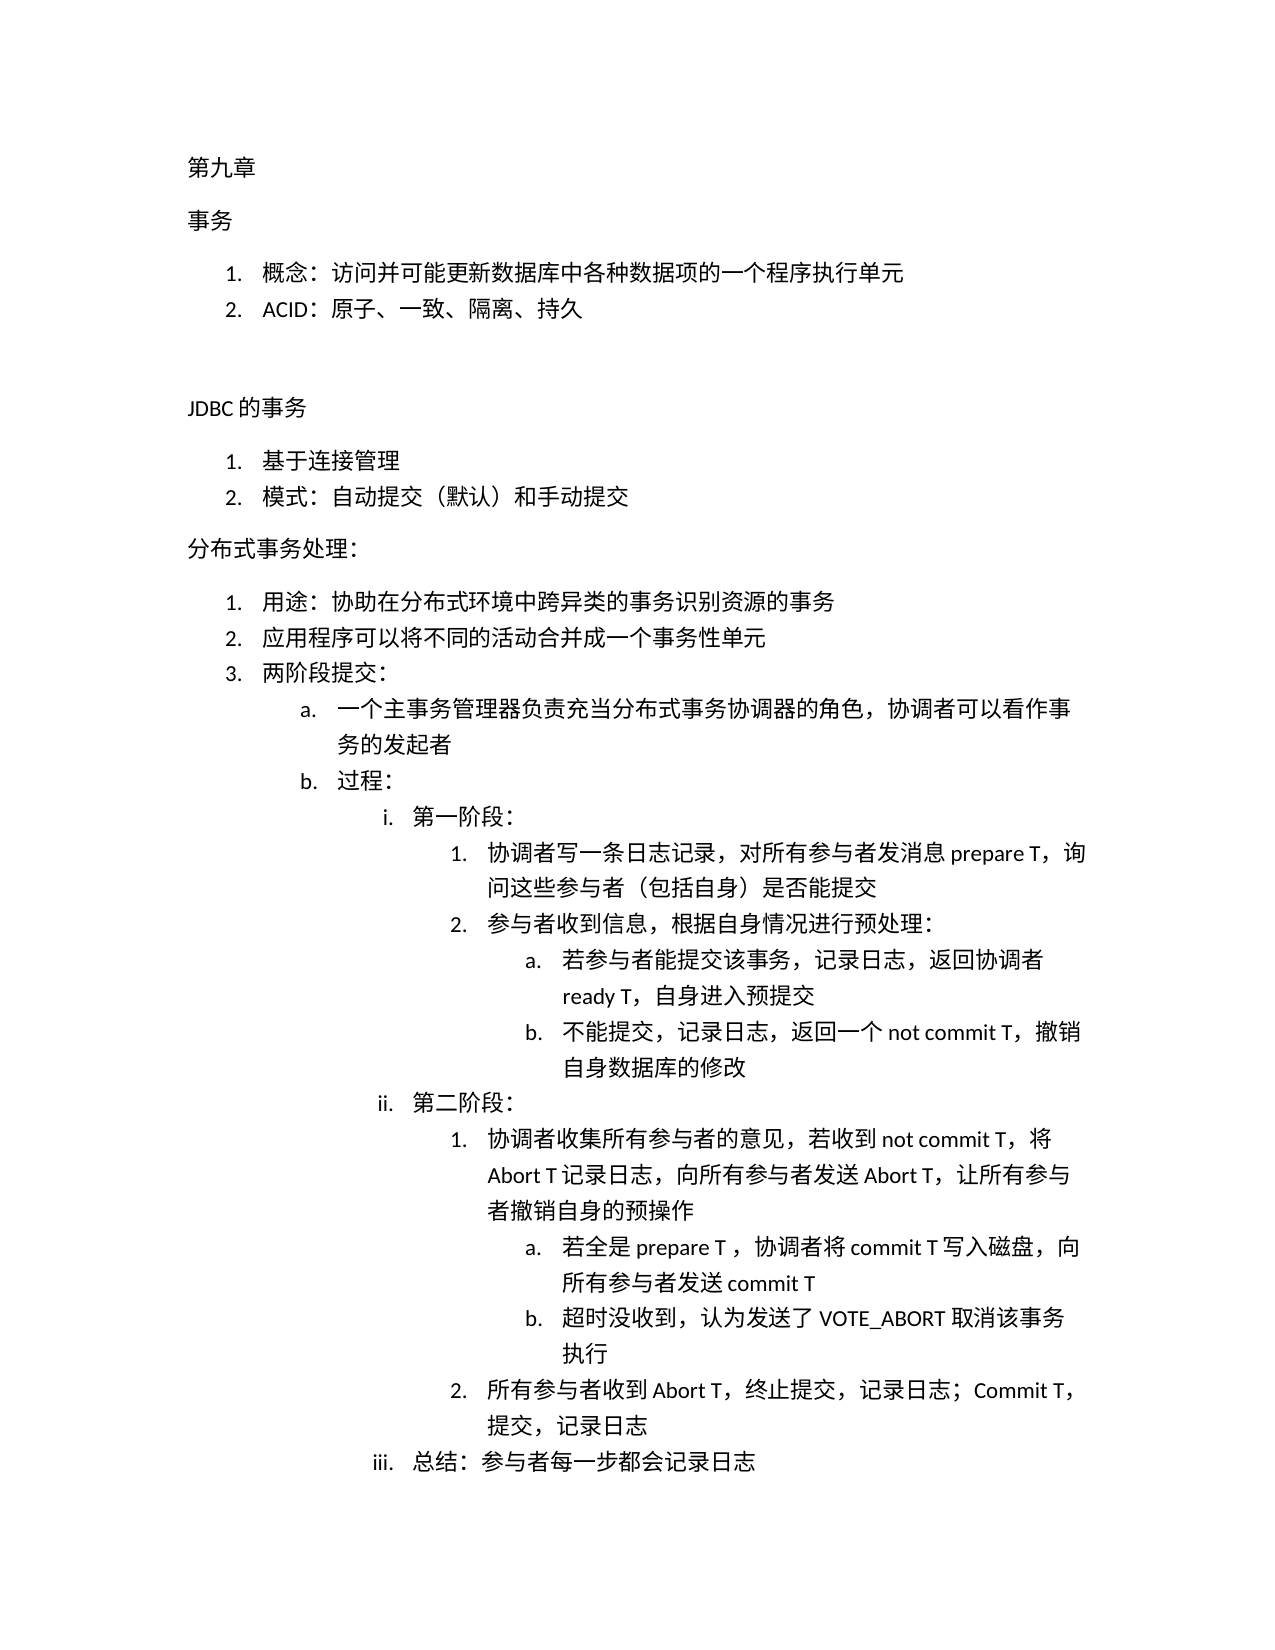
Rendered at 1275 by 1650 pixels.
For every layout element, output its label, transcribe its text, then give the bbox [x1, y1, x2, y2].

list 过程： [300, 763, 1087, 796]
list 一个主事务管理器负责充当分布式事务协调器的角色，协调者可以看作事务的发起者 [300, 691, 1087, 760]
text JDBC的事务 [187, 390, 1087, 423]
list ACID：原子、一致、隔离、持久 [225, 291, 1087, 324]
list 协调者写一条日志记录，对所有参与者发消息prepare T，询问这些参与者（包括自身）是否能提交 [450, 834, 1087, 903]
list 用途：协助在分布式环境中跨异类的事务识别资源的事务 [225, 583, 1087, 617]
list 不能提交，记录日志，返回一个not commit T，撤销自身数据库的修改 [525, 1013, 1087, 1083]
list 所有参与者收到Abort T，终止提交，记录日志；Commit T，提交，记录日志 [450, 1372, 1087, 1441]
list 模式：自动提交（默认）和手动提交 [225, 478, 1087, 512]
list 若参与者能提交该事务，记录日志，返回协调者ready T，自身进入预提交 [525, 942, 1087, 1011]
list 总结：参与者每一步都会记录日志 [394, 1443, 1087, 1477]
list 概念：访问并可能更新数据库中各种数据项的一个程序执行单元 [225, 255, 1087, 288]
text 分布式事务处理： [187, 531, 1087, 564]
list 第二阶段： [394, 1085, 1087, 1118]
list 参与者收到信息，根据自身情况进行预处理： [450, 906, 1087, 939]
list 超时没收到，认为发送了VOTE_ABORT 取消该事务执行 [525, 1300, 1087, 1369]
list 若全是prepare T ，协调者将commit T写入磁盘，向所有参与者发送commit T [525, 1228, 1087, 1298]
list 基于连接管理 [225, 443, 1087, 476]
list 两阶段提交： [225, 655, 1087, 688]
list 协调者收集所有参与者的意见，若收到not commit T，将Abort T记录日志，向所有参与者发送Abort T，让所有参与者撤销自身的预操作 [450, 1121, 1087, 1226]
list 第一阶段： [394, 798, 1087, 832]
text 第九章 [187, 150, 1087, 183]
list 应用程序可以将不同的活动合并成一个事务性单元 [225, 619, 1087, 653]
text 事务 [187, 202, 1087, 236]
